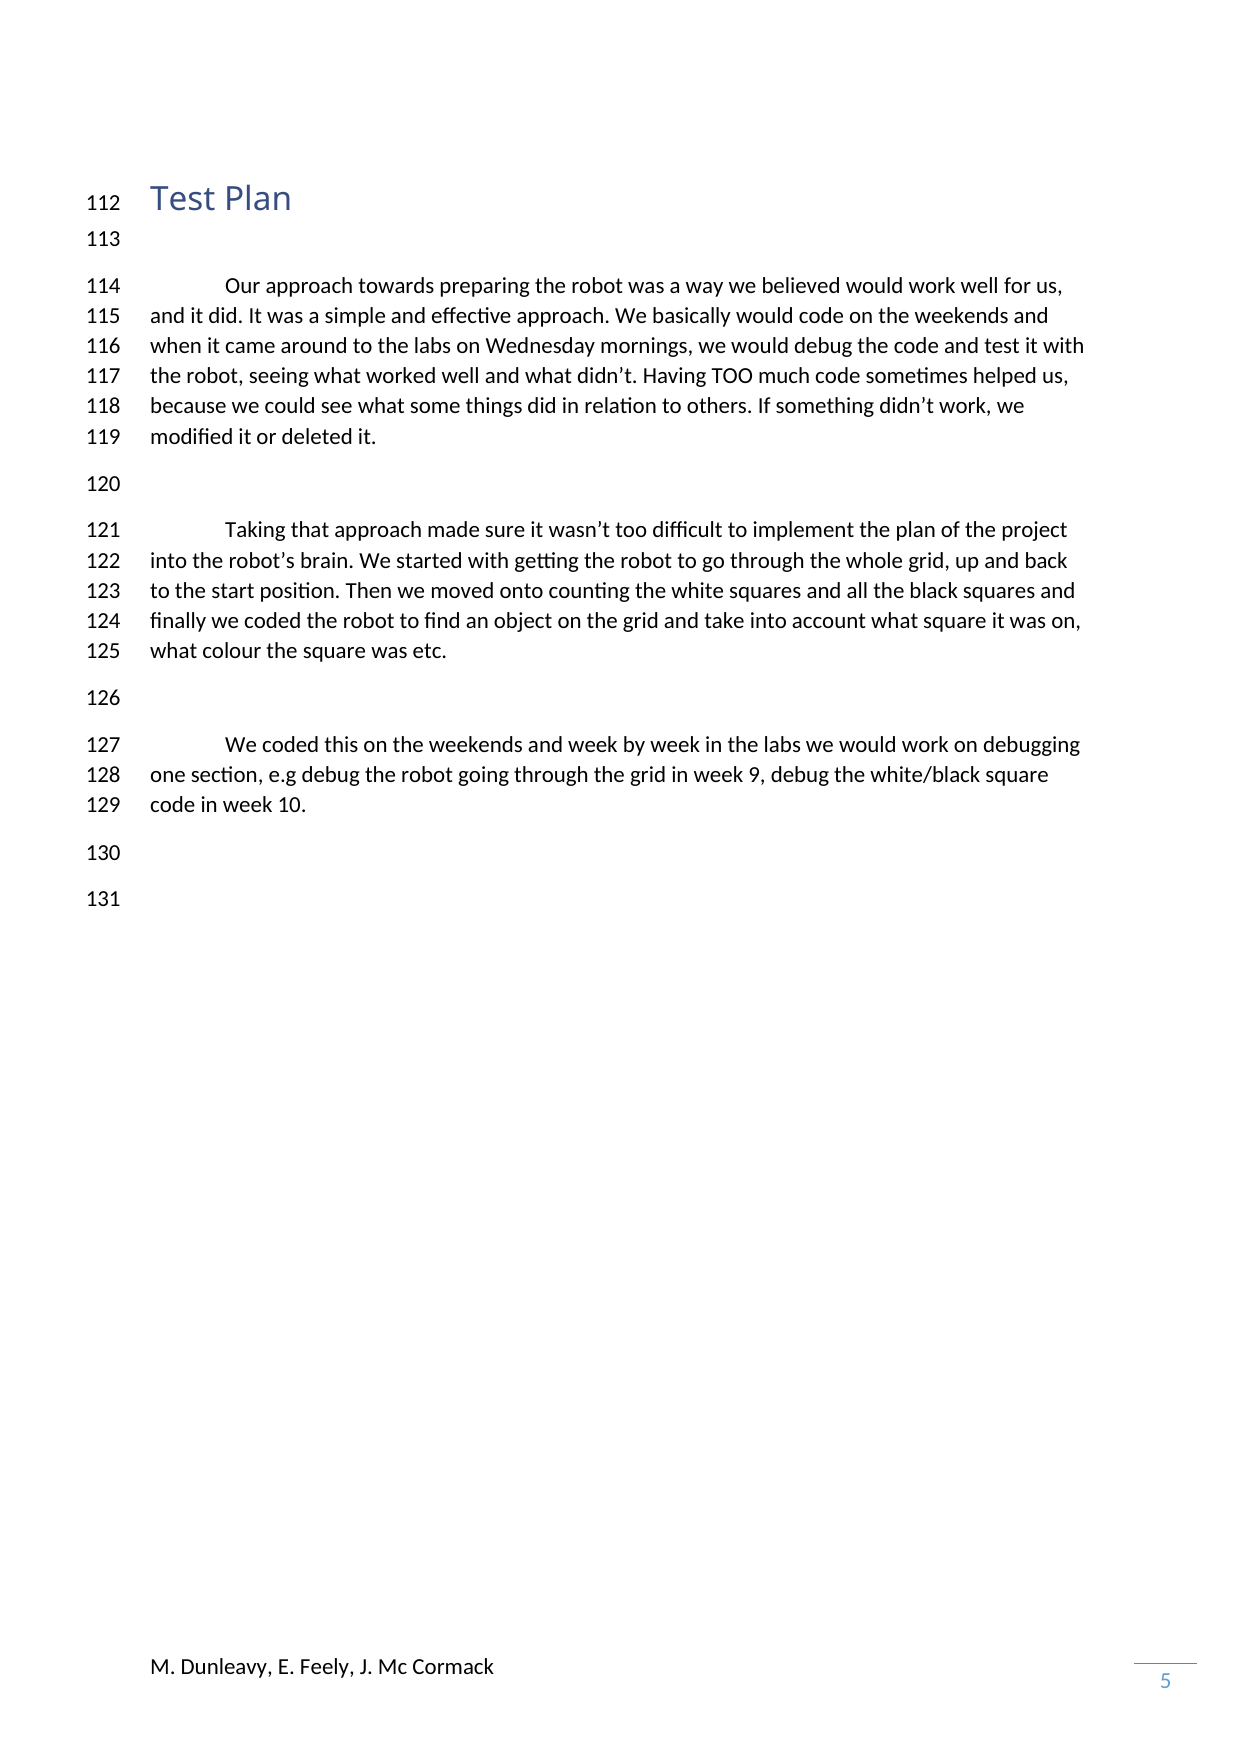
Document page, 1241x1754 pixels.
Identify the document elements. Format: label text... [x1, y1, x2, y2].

text Taking that approach made sure it wasn’t too difficult to implement the plan of the project into the robot’s brain. We started with getting the robot to go through the whole grid, up and back to the start position. Then we moved onto counting the white squares and all the black squares and finally we coded the robot to find an object on the grid and take into account what square it was on, what colour the square was etc. [150, 516, 1090, 664]
text Our approach towards preparing the robot was a way we believed would work well for us, and it did. It was a simple and effective approach. We basically would code on the weekends and when it came around to the labs on Wednesday mornings, we would debug the code and test it with the robot, seeing what worked well and what didn’t. Having TOO much code sometimes helped us, because we could see what some things did in relation to others. If something didn’t work, we modified it or deleted it. [150, 271, 1090, 450]
text We coded this on the weekends and week by week in the labs we would work on debugging one section, e.g debug the robot going through the grid in week 9, debug the white/black square code in week 10. [150, 730, 1090, 819]
subtitle Test Plan [150, 175, 1090, 220]
